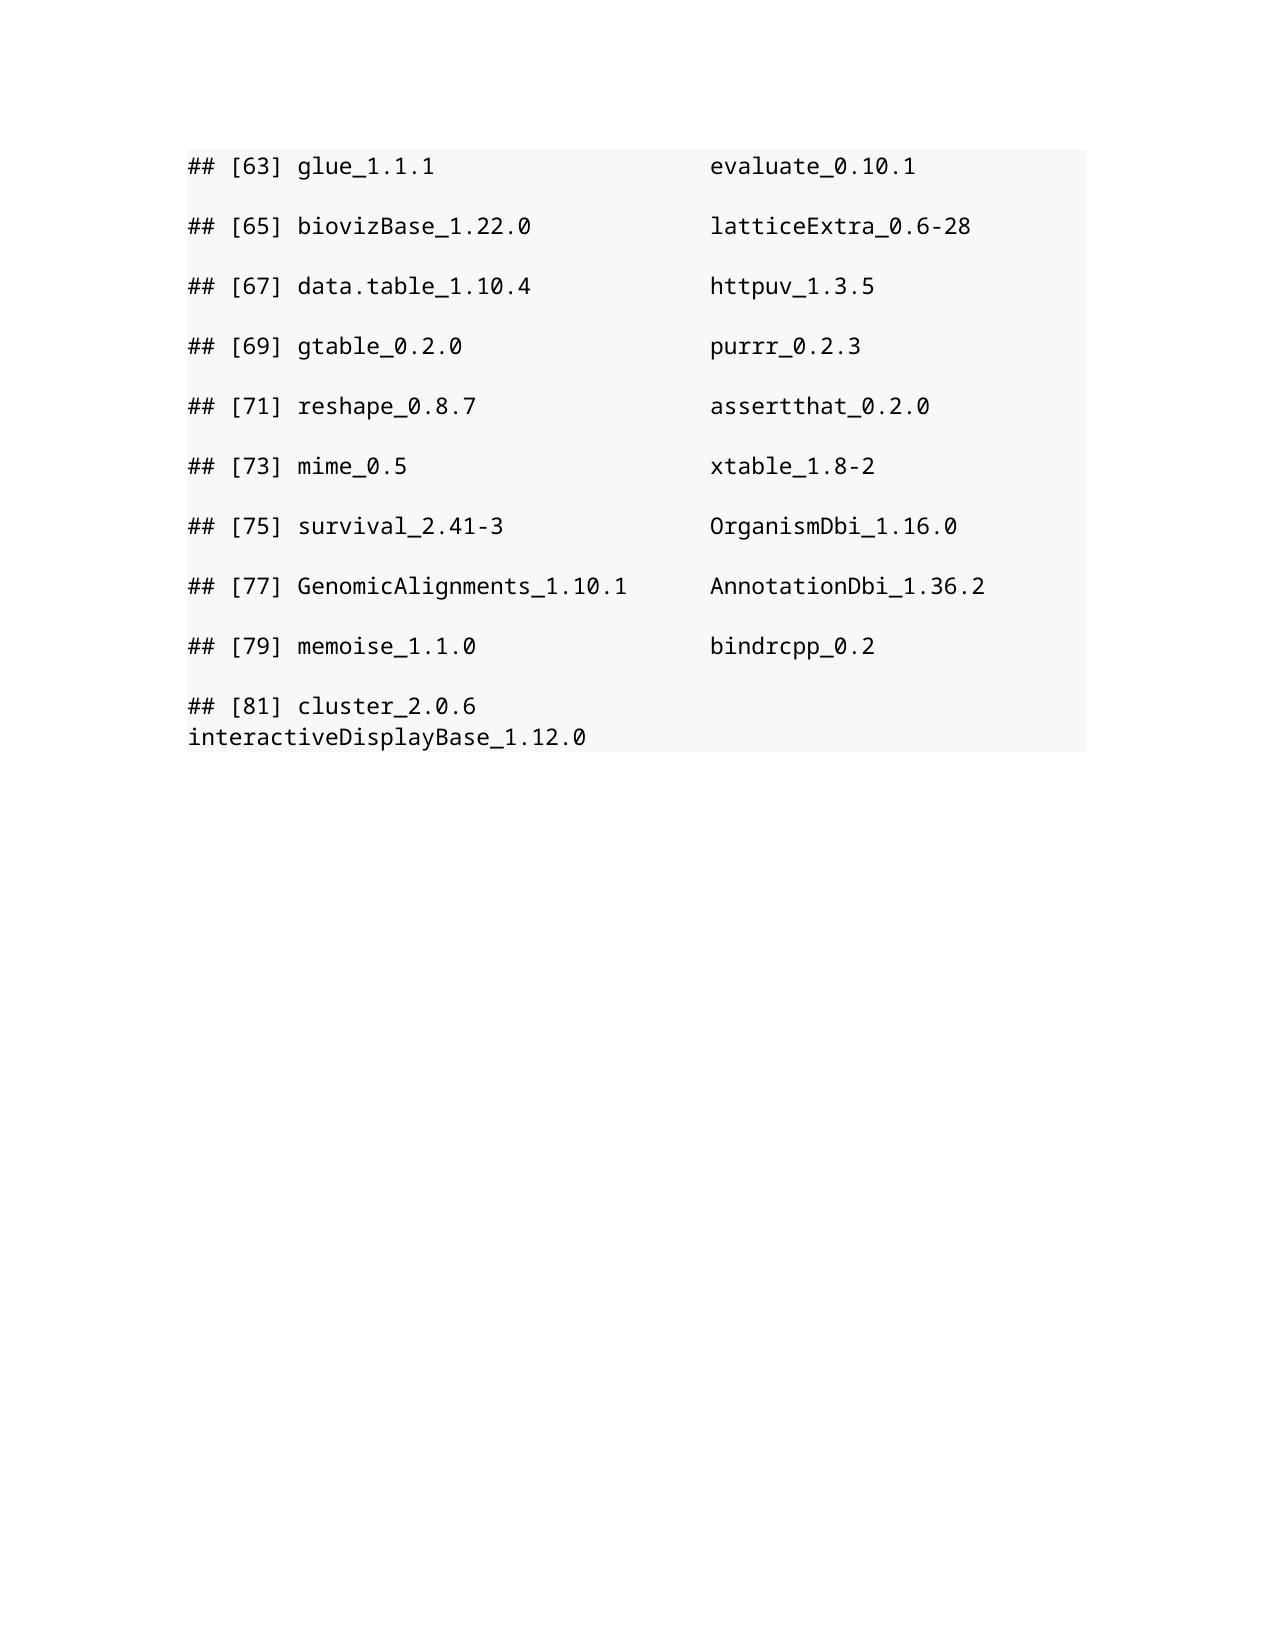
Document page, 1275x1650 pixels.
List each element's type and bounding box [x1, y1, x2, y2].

text [187, 150, 1087, 752]
